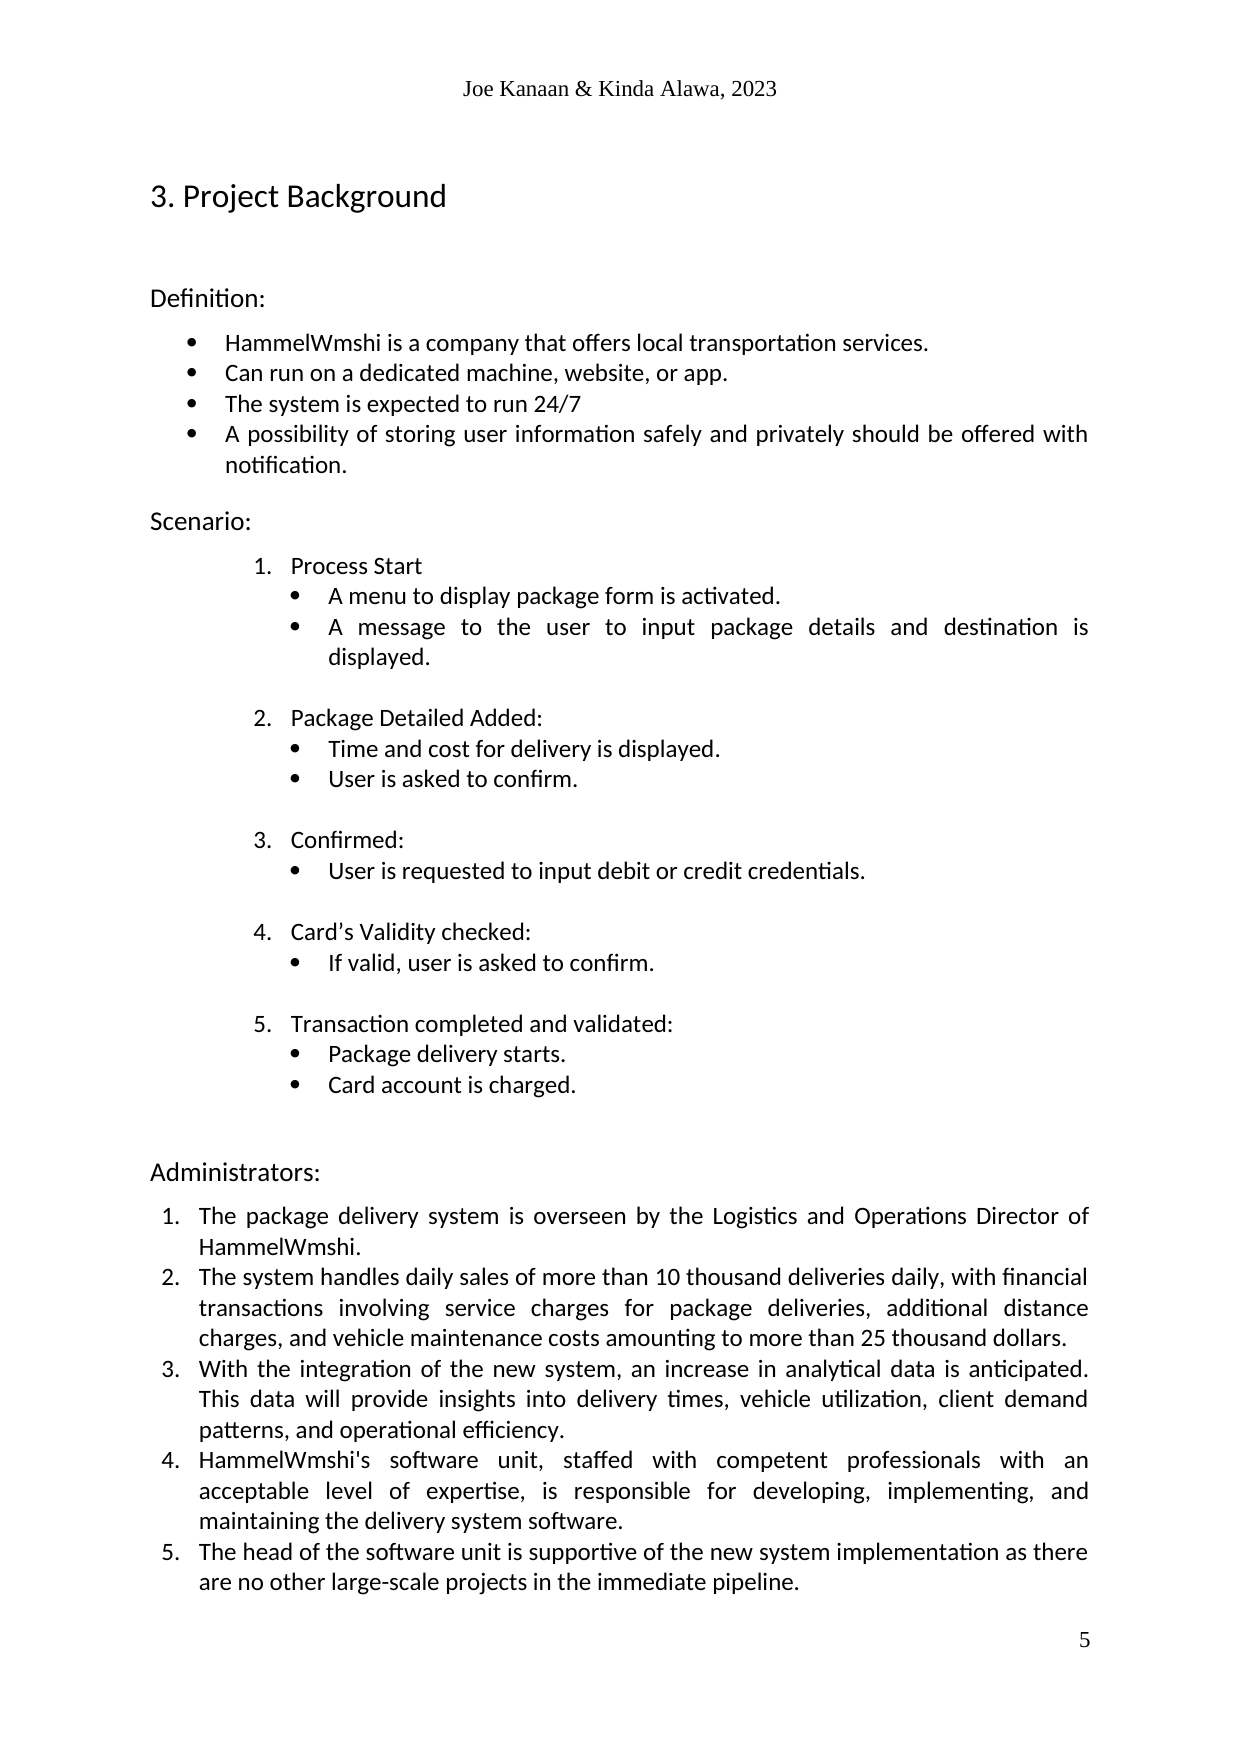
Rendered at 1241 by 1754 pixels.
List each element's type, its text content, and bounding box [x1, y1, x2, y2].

list Card account is charged. [291, 1069, 1090, 1099]
list The package delivery system is overseen by the Logistics and Operations Director of HammelWmshi. [161, 1200, 1090, 1261]
list HammelWmshi's software unit, staffed with competent professionals with an acceptable level of expertise, is responsible for developing, implementing, and maintaining the delivery system software. [161, 1444, 1090, 1536]
list A possibility of storing user information safely and privately should be offered with notification. [187, 418, 1090, 479]
list The head of the software unit is supportive of the new system implementation as there are no other large-scale projects in the immediate pipeline. [161, 1536, 1090, 1597]
list If valid, user is asked to confirm. [291, 947, 1090, 977]
list Can run on a dedicated machine, website, or app. [187, 357, 1090, 388]
list HammelWmshi is a company that offers local transportation services. [187, 327, 1090, 357]
subtitle 3. Project Background [150, 175, 1090, 216]
list Package Detailed Added: [253, 702, 1090, 733]
subtitle Administrators: [150, 1155, 1090, 1188]
subtitle Scenario: [150, 504, 1090, 537]
list Package delivery starts. [291, 1038, 1090, 1069]
list User is asked to confirm. [291, 763, 1090, 794]
list Card’s Validity checked: [253, 916, 1090, 947]
list Time and cost for delivery is displayed. [291, 733, 1090, 763]
list The system handles daily sales of more than 10 thousand deliveries daily, with financial transactions involving service charges for package deliveries, additional distance charges, and vehicle maintenance costs amounting to more than 25 thousand dollars. [161, 1261, 1090, 1353]
list Transaction completed and validated: [253, 1008, 1090, 1038]
list A menu to display package form is activated. [291, 580, 1090, 611]
subtitle Definition: [150, 281, 1090, 314]
list The system is expected to run 24/7 [187, 388, 1090, 418]
list Confirmed: [253, 824, 1090, 855]
list User is requested to input debit or credit credentials. [291, 855, 1090, 886]
list Process Start [253, 550, 1090, 580]
list With the integration of the new system, an increase in analytical data is anticipated. This data will provide insights into delivery times, vehicle utilization, client demand patterns, and operational efficiency. [161, 1353, 1090, 1444]
list A message to the user to input package details and destination is displayed. [291, 611, 1090, 672]
